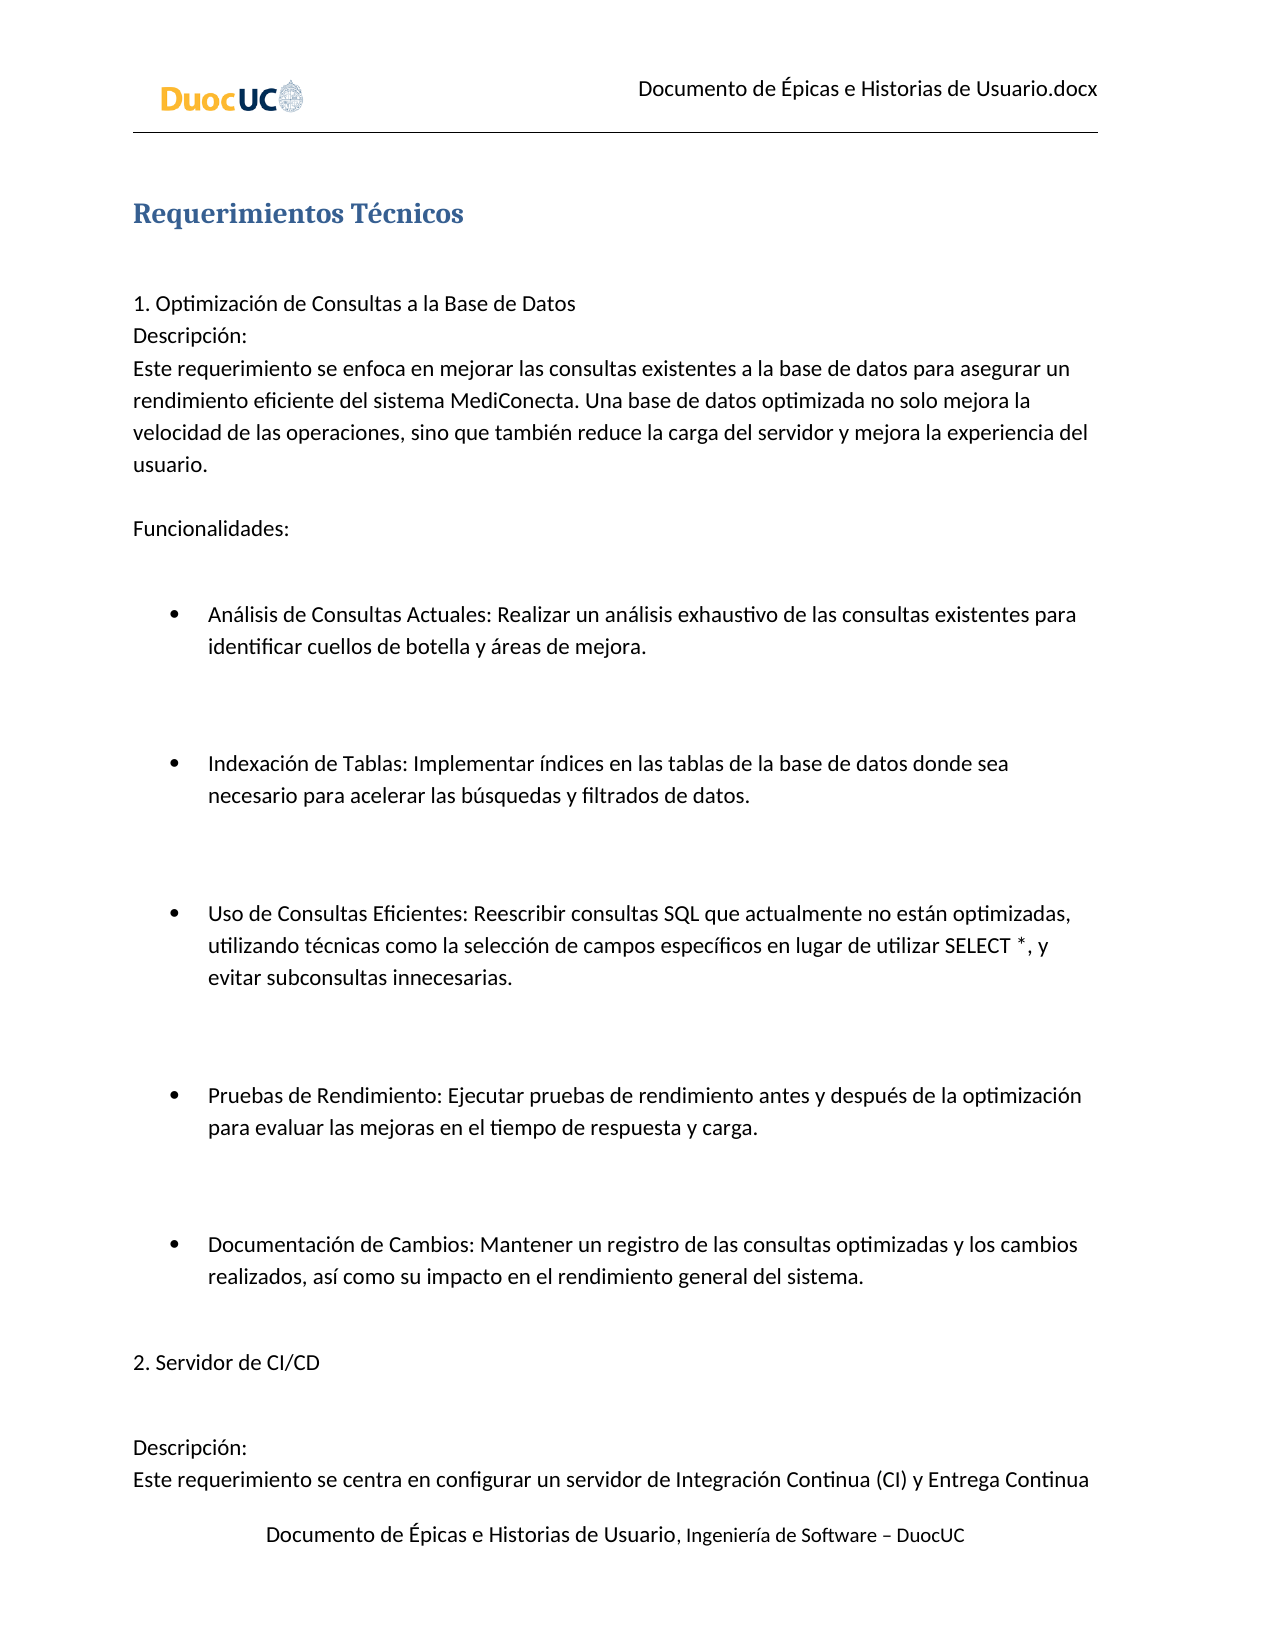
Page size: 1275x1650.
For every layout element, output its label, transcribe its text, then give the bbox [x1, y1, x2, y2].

list Indexación de Tablas: Implementar índices en las tablas de la base de datos donde sea necesario para acelerar las búsquedas y filtrados de datos. [170, 749, 1098, 874]
list Análisis de Consultas Actuales: Realizar un análisis exhaustivo de las consultas existentes para identificar cuellos de botella y áreas de mejora. [170, 600, 1098, 724]
subtitle Requerimientos Técnicos [133, 198, 1098, 231]
list Pruebas de Rendimiento: Ejecutar pruebas de rendimiento antes y después de la optimización para evaluar las mejoras en el tiempo de respuesta y carga. [170, 1081, 1098, 1205]
list Documentación de Cambios: Mantener un registro de las consultas optimizadas y los cambios realizados, así como su impacto en el rendimiento general del sistema. [170, 1230, 1098, 1323]
list Uso de Consultas Eficientes: Reescribir consultas SQL que actualmente no están optimizadas, utilizando técnicas como la selección de campos específicos en lugar de utilizar SELECT *, y evitar subconsultas innecesarias. [170, 899, 1098, 1056]
picture [154, 76, 308, 115]
text 1. Optimización de Consultas a la Base de Datos Descripción: Este requerimiento se enfoca en mejorar las consultas existentes a la base de datos para asegurar un rendimiento eficiente del sistema MediConecta. Una base de datos optimizada no solo mejora la velocidad de las operaciones, sino que también reduce la carga del servidor y mejora la experiencia del usuario. Funcionalidades: [133, 289, 1098, 575]
text 2. Servidor de CI/CD [133, 1348, 1098, 1376]
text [133, 1401, 1098, 1493]
